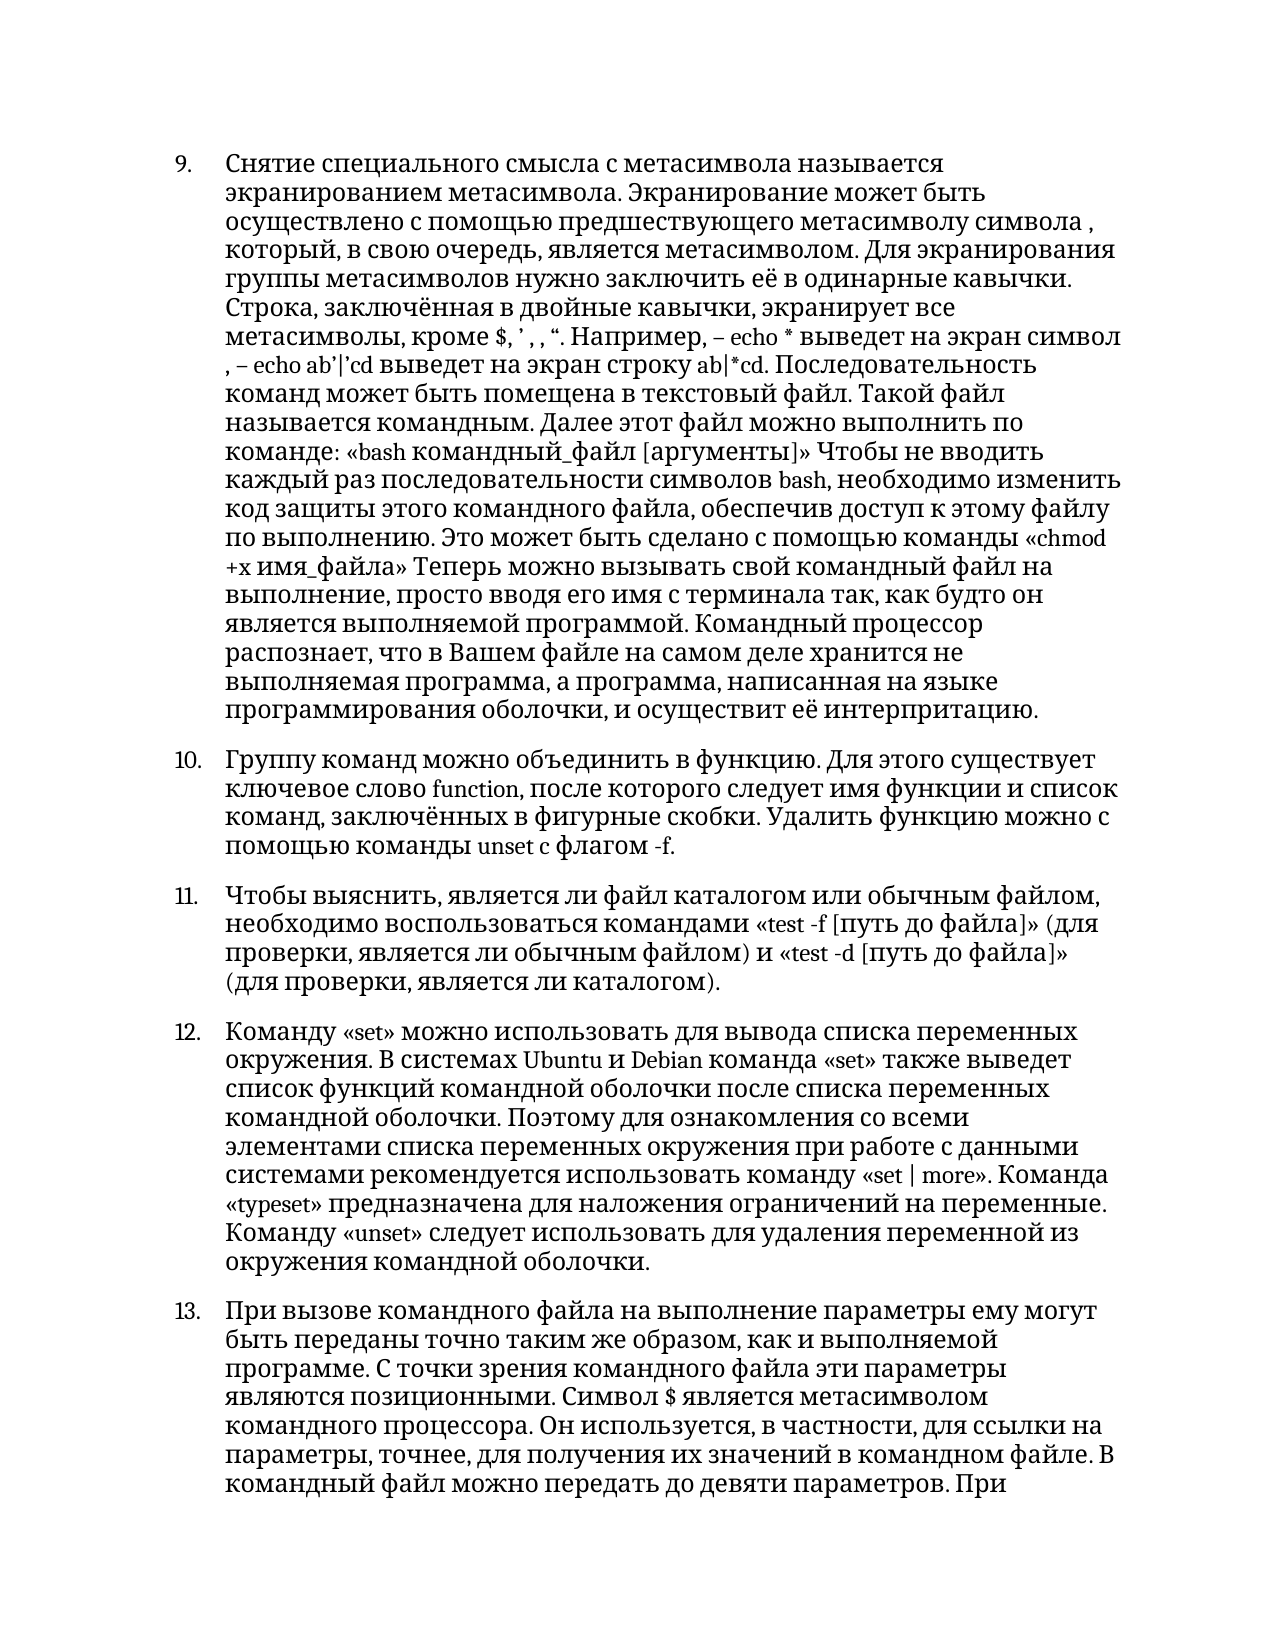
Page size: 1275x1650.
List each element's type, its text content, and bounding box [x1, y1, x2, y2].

list Снятие специального смысла с метасимвола называется экранированием метасимвола. Экранирование может быть осуществлено с помощью предшествующего метасимволу символа , который, в свою очередь, является метасимволом. Для экранирования группы метасимволов нужно заключить её в одинарные кавычки. Строка, заключённая в двойные кавычки, экранирует все метасимволы, кроме $, ’ , , “. Например, – echo * выведет на экран символ , – echo ab’|’cd выведет на экран строку ab|*cd. Последовательность команд может быть помещена в текстовый файл. Такой файл называется командным. Далее этот файл можно выполнить по команде: «bash командный_файл [аргументы]» Чтобы не вводить каждый раз последовательности символов bash, необходимо изменить код защиты этого командного файла, обеспечив доступ к этому файлу по выполнению. Это может быть сделано с помощью команды «chmod +x имя_файла» Теперь можно вызывать свой командный файл на выполнение, просто вводя его имя с терминала так, как будто он является выполняемой программой. Командный процессор распознает, что в Вашем файле на самом деле хранится не выполняемая программа, а программа, написанная на языке программирования оболочки, и осуществит её интерпритацию. [175, 150, 1125, 725]
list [175, 1297, 1125, 1498]
list Группу команд можно объединить в функцию. Для этого существует ключевое слово function, после которого следует имя функции и список команд, заключённых в фигурные скобки. Удалить функцию можно с помощью команды unset c флагом -f. [175, 746, 1125, 861]
list Команду «set» можно использовать для вывода списка переменных окружения. В системах Ubuntu и Debian команда «set» также выведет список функций командной оболочки после списка переменных командной оболочки. Поэтому для ознакомления со всеми элементами списка переменных окружения при работе с данными системами рекомендуется использовать команду «set | more». Команда «typeset» предназначена для наложения ограничений на переменные. Команду «unset» следует использовать для удаления переменной из окружения командной оболочки. [175, 1017, 1125, 1276]
list Чтобы выяснить, является ли файл каталогом или обычным файлом, необходимо воспользоваться командами «test -f [путь до файла]» (для проверки, является ли обычным файлом) и «test -d [путь до файла]» (для проверки, является ли каталогом). [175, 882, 1125, 997]
